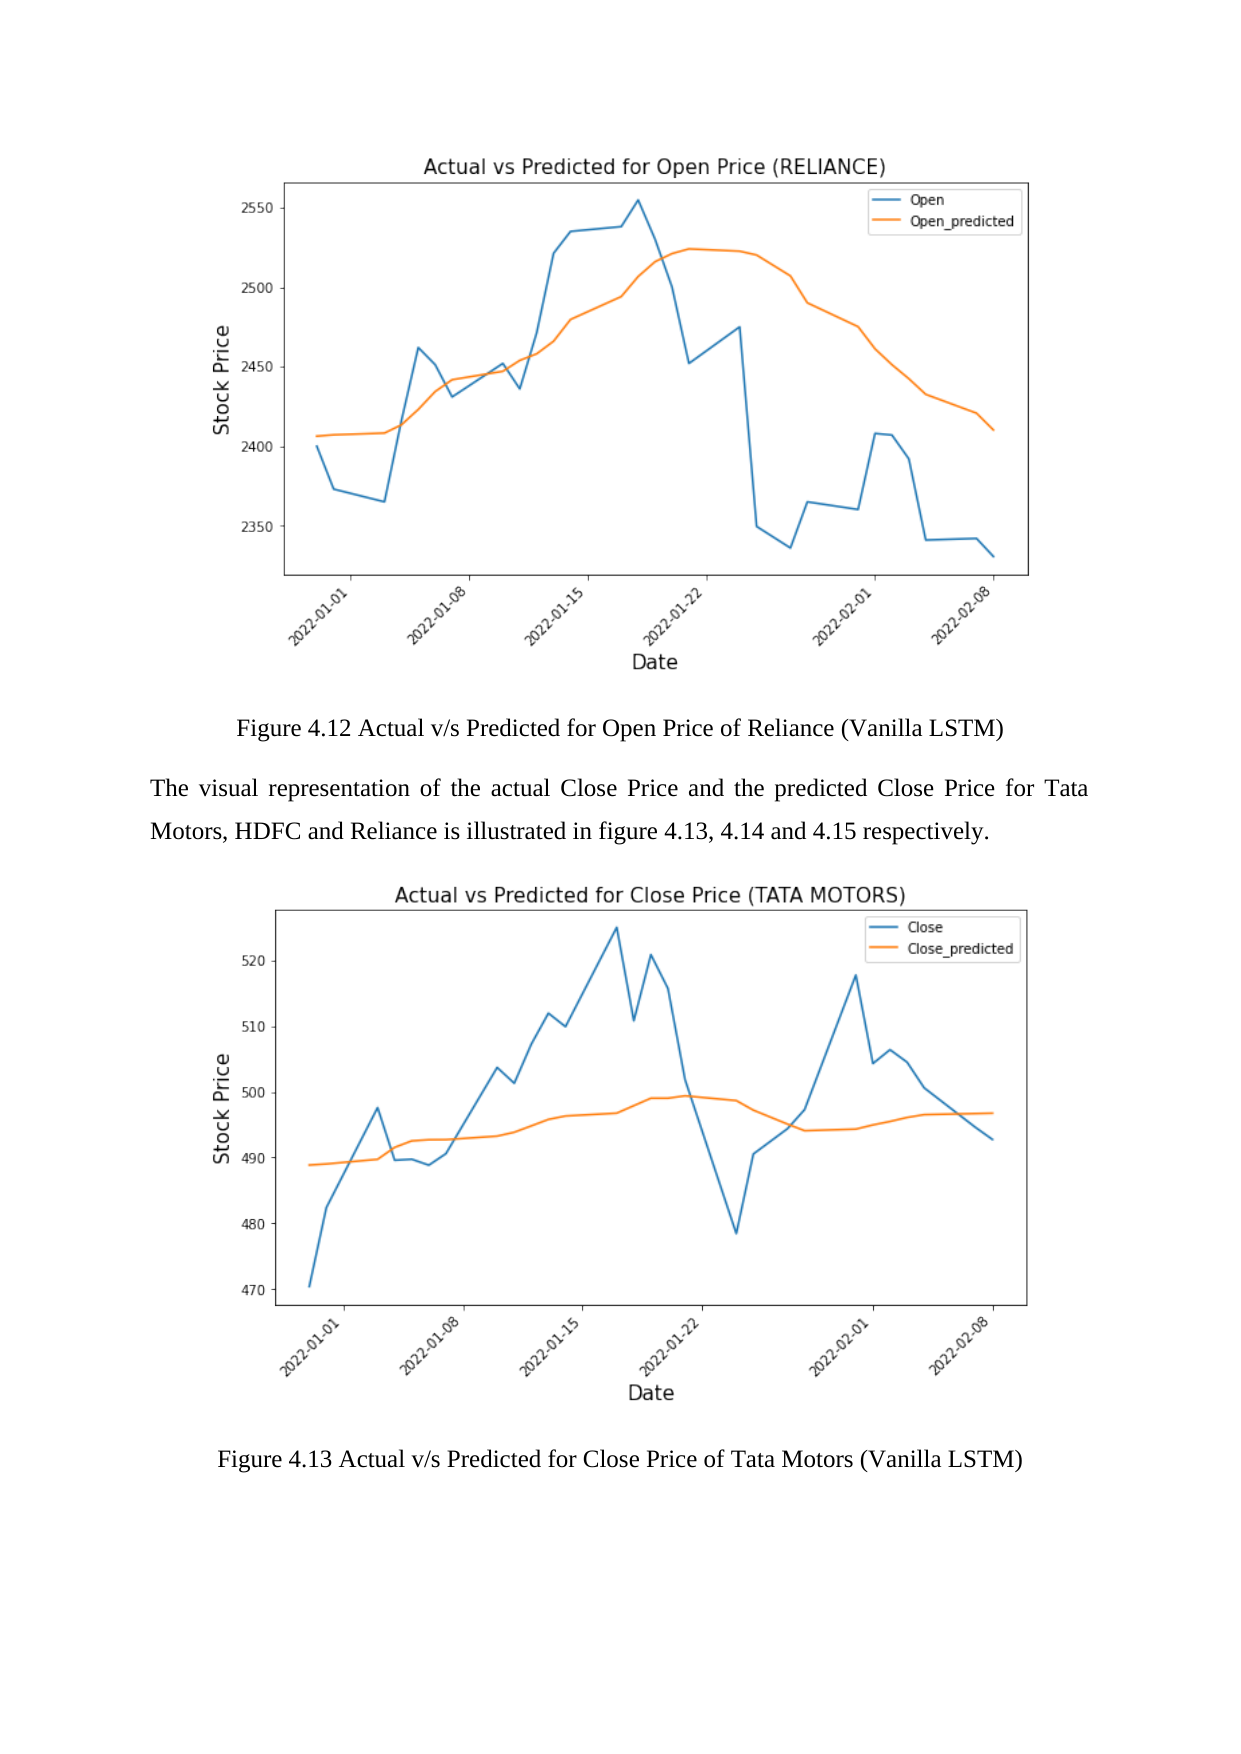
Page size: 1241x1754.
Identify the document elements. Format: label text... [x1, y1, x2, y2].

text Figure 4.13 Actual v/s Predicted for Close Price of Tata Motors (Vanilla LSTM) [150, 1444, 1090, 1473]
picture [205, 876, 1035, 1414]
picture [205, 150, 1035, 683]
text The visual representation of the actual Close Price and the predicted Close Price for Tata Motors, HDFC and Reliance is illustrated in figure 4.13, 4.14 and 4.15 respectively. [150, 773, 1090, 845]
text Figure 4.12 Actual v/s Predicted for Open Price of Reliance (Vanilla LSTM) [150, 713, 1090, 742]
